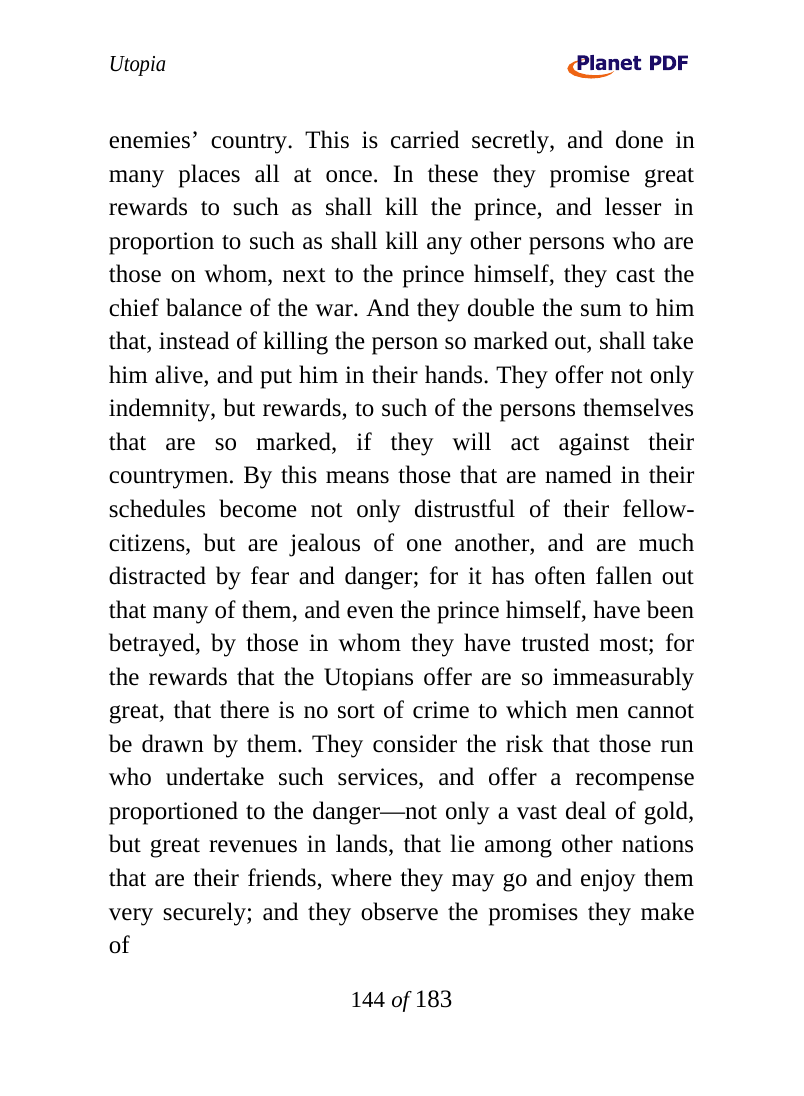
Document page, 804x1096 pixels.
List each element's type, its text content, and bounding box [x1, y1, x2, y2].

text enemies’ country. This is carried secretly, and done in many places all at once. In these they promise great rewards to such as shall kill the prince, and lesser in proportion to such as shall kill any other persons who are those on whom, next to the prince himself, they cast the chief balance of the war. And they double the sum to him that, instead of killing the person so marked out, shall take him alive, and put him in their hands. They offer not only indemnity, but rewards, to such of the persons themselves that are so marked, if they will act against their countrymen. By this means those that are named in their schedules become not only distrustful of their fellow- citizens, but are jealous of one another, and are much distracted by fear and danger; for it has often fallen out that many of them, and even the prince himself, have been betrayed, by those in whom they have trusted most; for the rewards that the Utopians offer are so immeasurably great, that there is no sort of crime to which men cannot be drawn by them. They consider the risk that those run who undertake such services, and offer a recompense proportioned to the danger—not only a vast deal of gold, but great revenues in lands, that lie among other nations that are their friends, where they may go and enjoy them very securely; and they observe the promises they make of [109, 125, 695, 959]
